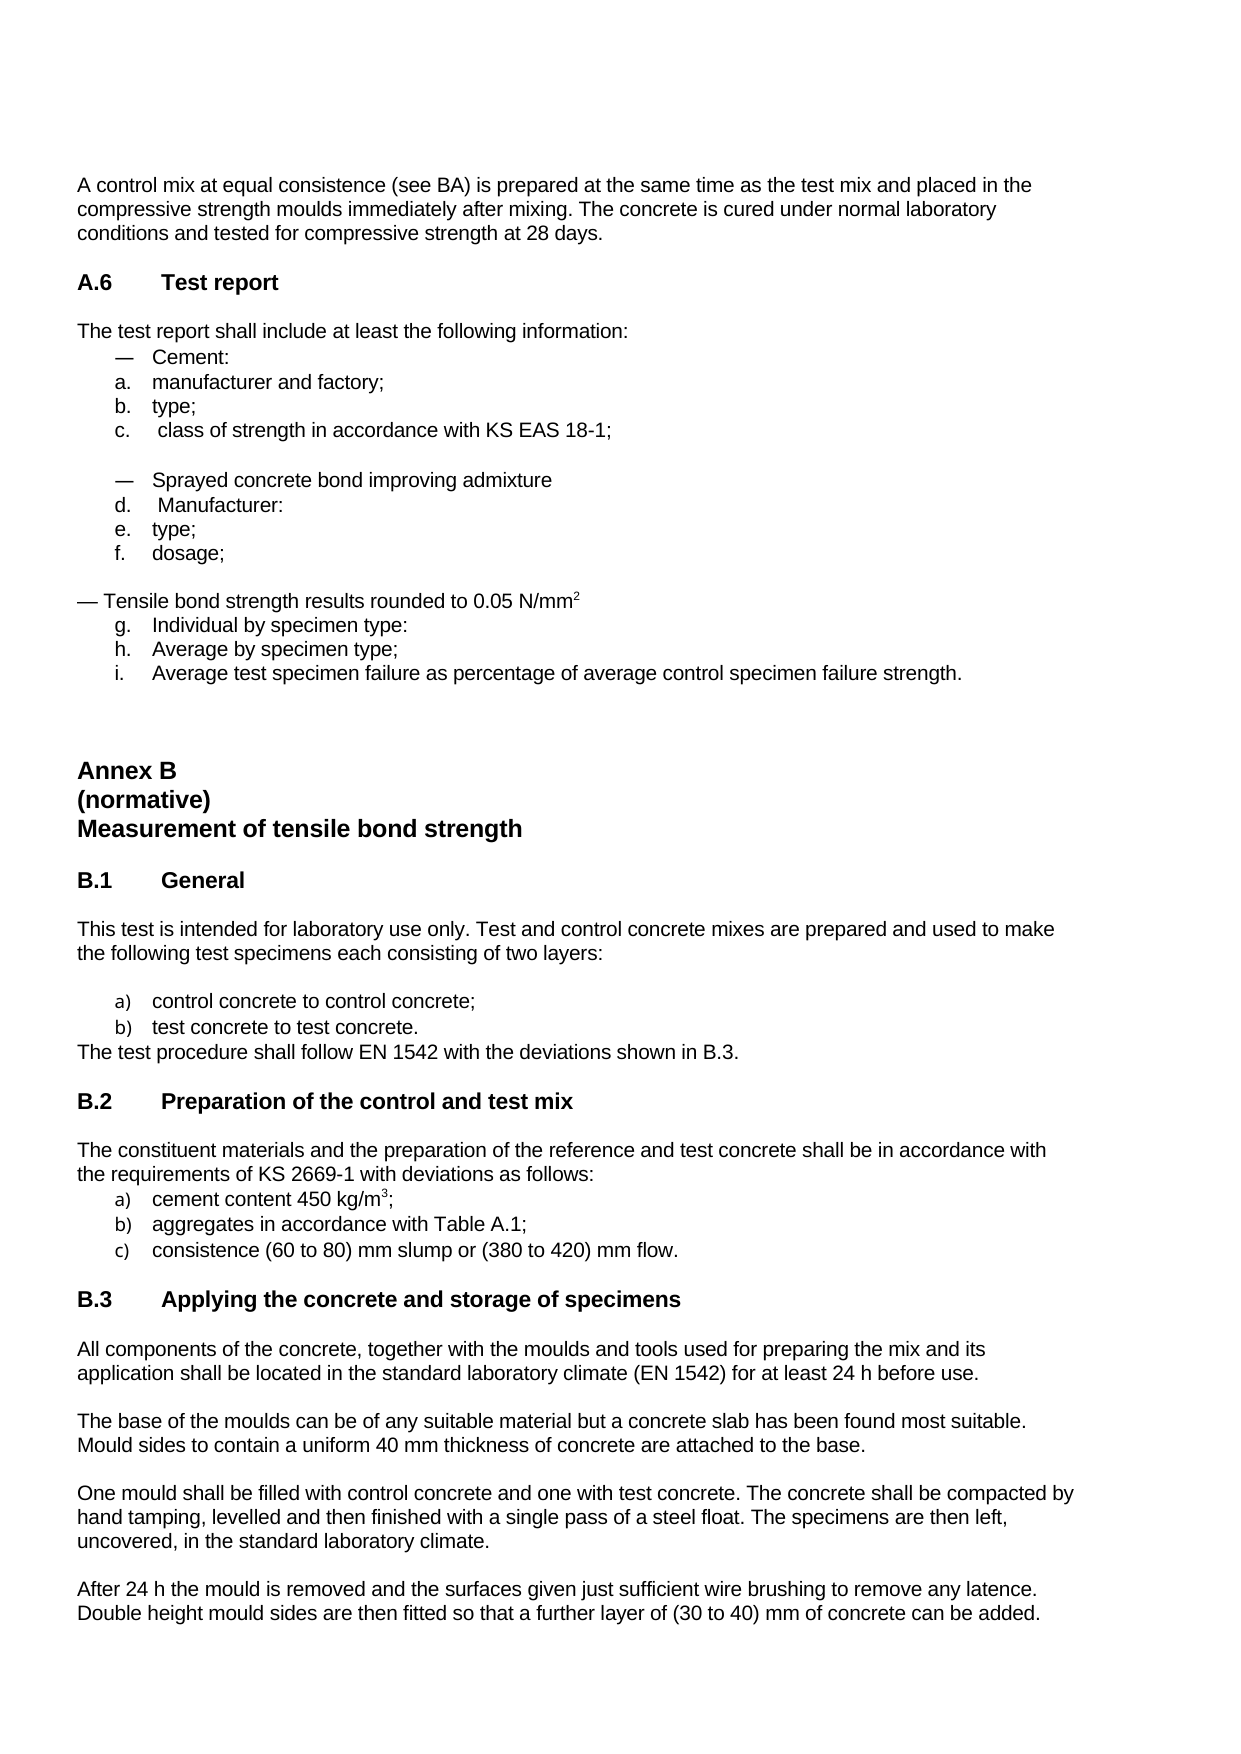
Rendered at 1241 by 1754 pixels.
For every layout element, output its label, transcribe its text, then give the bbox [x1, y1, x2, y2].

text A.6 Test report [77, 269, 1077, 295]
text The base of the moulds can be of any suitable material but a concrete slab has been found most suitable. Mould sides to contain a uniform 40 mm thickness of concrete are attached to the base. [77, 1409, 1077, 1457]
text Annex B [77, 756, 1077, 785]
text — Tensile bond strength results rounded to 0.05 N/mm2 [77, 589, 1077, 613]
list aggregates in accordance with Table A.1; [114, 1211, 1077, 1237]
text The constituent materials and the preparation of the reference and test concrete shall be in accordance with the requirements of KS 2669-1 with deviations as follows: [77, 1138, 1077, 1186]
list Cement: [114, 343, 1077, 370]
list cement content 450 kg/m3; [114, 1186, 1077, 1211]
text B.2 Preparation of the control and test mix [77, 1088, 1077, 1114]
text B.1 General [77, 867, 1077, 893]
list class of strength in accordance with KS EAS 18-1; [114, 418, 1077, 442]
text A control mix at equal consistence (see BA) is prepared at the same time as the test mix and placed in the compressive strength moulds immediately after mixing. The concrete is cured under normal laboratory conditions and tested for compressive strength at 28 days. [77, 173, 1077, 245]
list Average by specimen type; [114, 637, 1077, 661]
text B.3 Applying the concrete and storage of specimens [77, 1286, 1077, 1313]
text One mould shall be filled with control concrete and one with test concrete. The concrete shall be compacted by hand tamping, levelled and then finished with a single pass of a steel float. The specimens are then left, uncovered, in the standard laboratory climate. [77, 1481, 1077, 1552]
list Individual by specimen type: [114, 613, 1077, 637]
text (normative) [77, 785, 1077, 814]
text After 24 h the mould is removed and the surfaces given just sufficient wire brushing to remove any latence. Double height mould sides are then fitted so that a further layer of (30 to 40) mm of concrete can be added. [77, 1576, 1077, 1624]
text The test report shall include at least the following information: [77, 319, 1077, 343]
text All components of the concrete, together with the moulds and tools used for preparing the mix and its application shall be located in the standard laboratory climate (EN 1542) for at least 24 h before use. [77, 1337, 1077, 1385]
list dosage; [114, 541, 1077, 565]
list type; [114, 394, 1077, 418]
list consistence (60 to 80) mm slump or (380 to 420) mm flow. [114, 1237, 1077, 1262]
text Measurement of tensile bond strength [77, 814, 1077, 843]
list test concrete to test concrete. [114, 1014, 1077, 1040]
list Sprayed concrete bond improving admixture [114, 466, 1077, 493]
text The test procedure shall follow EN 1542 with the deviations shown in B.3. [77, 1040, 1077, 1064]
list Average test specimen failure as percentage of average control specimen failure strength. [114, 661, 1077, 684]
list Manufacturer: [114, 493, 1077, 517]
list manufacturer and factory; [114, 370, 1077, 394]
list type; [114, 517, 1077, 541]
list control concrete to control concrete; [114, 989, 1077, 1014]
text This test is intended for laboratory use only. Test and control concrete mixes are prepared and used to make the following test specimens each consisting of two layers: [77, 917, 1077, 965]
